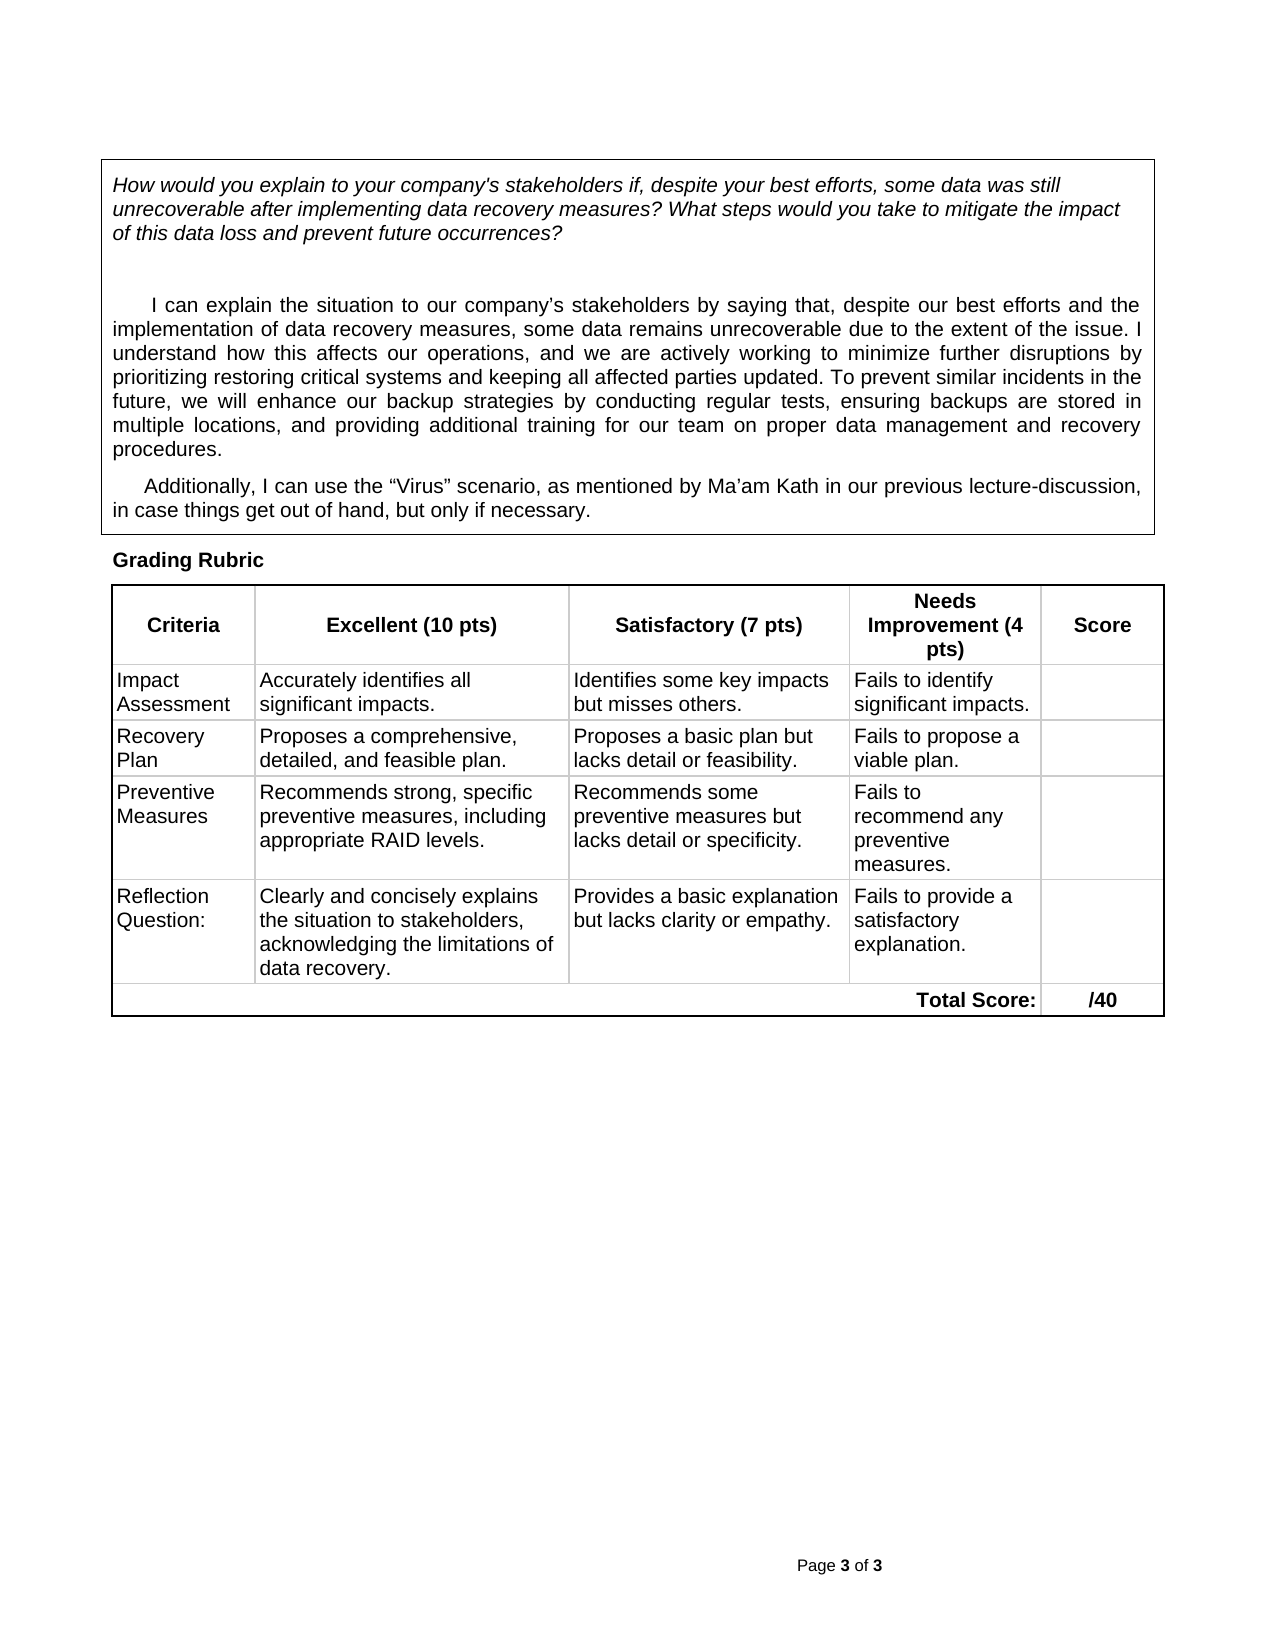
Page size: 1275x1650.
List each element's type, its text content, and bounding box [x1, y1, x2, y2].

table_cell Preventive Measures [113, 777, 254, 879]
table_cell Proposes a comprehensive, detailed, and feasible plan. [256, 721, 568, 775]
table_cell Recommends some preventive measures but lacks detail or specificity. [570, 777, 849, 879]
table_cell Recommends strong, specific preventive measures, including appropriate RAID levels. [256, 777, 568, 879]
table_cell [1042, 665, 1163, 719]
table_cell [1042, 721, 1163, 775]
table_header Satisfactory (7 pts) [570, 586, 849, 664]
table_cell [102, 160, 1154, 534]
table_cell Total Score: [113, 984, 1040, 1015]
table_cell [1042, 880, 1163, 982]
table_header Needs Improvement (4 pts) [850, 586, 1040, 664]
table_cell Fails to propose a viable plan. [850, 721, 1040, 775]
table_cell [1042, 777, 1163, 879]
table_cell Fails to identify significant impacts. [850, 665, 1040, 719]
table_cell Impact Assessment [113, 665, 254, 719]
table_cell Fails to provide a satisfactory explanation. [850, 880, 1040, 982]
table_header Score [1042, 586, 1163, 664]
table_cell Accurately identifies all significant impacts. [256, 665, 568, 719]
table_cell Reflection Question: [113, 880, 254, 982]
table_cell Proposes a basic plan but lacks detail or feasibility. [570, 721, 849, 775]
table_cell Provides a basic explanation but lacks clarity or empathy. [570, 880, 849, 982]
table_cell Recovery Plan [113, 721, 254, 775]
table_header Criteria [113, 586, 254, 664]
table_header Excellent (10 pts) [256, 586, 568, 664]
table_cell Fails to recommend any preventive measures. [850, 777, 1040, 879]
table_cell /40 [1042, 984, 1163, 1015]
table_cell Identifies some key impacts but misses others. [570, 665, 849, 719]
text Grading Rubric [112, 547, 1167, 571]
table_cell Clearly and concisely explains the situation to stakeholders, acknowledging the limitations of data recovery. [256, 880, 568, 982]
